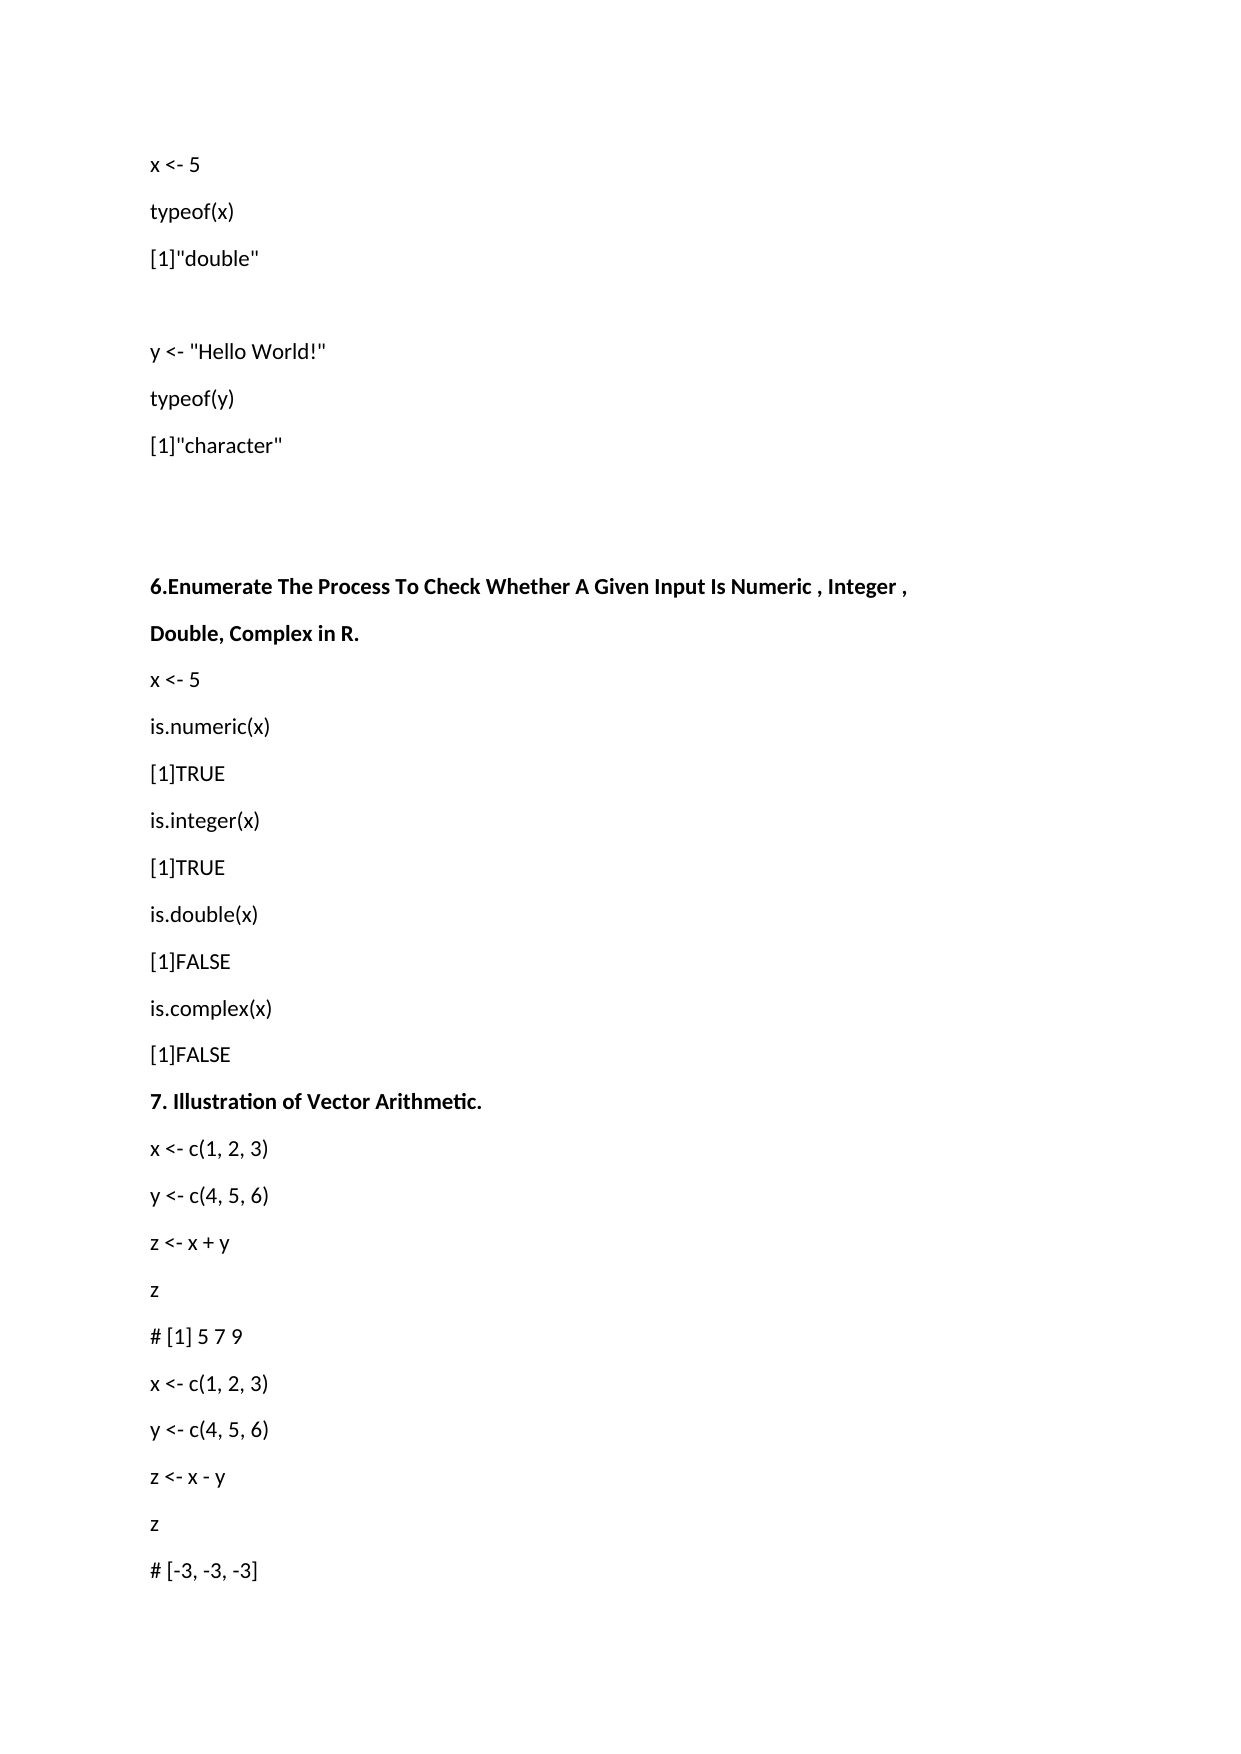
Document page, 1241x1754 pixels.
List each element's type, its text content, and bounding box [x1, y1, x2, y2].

text is.complex(x) [150, 994, 1090, 1022]
text typeof(x) [150, 197, 1090, 225]
text # [-3, -3, -3] [150, 1556, 1090, 1584]
text z <- x + y [150, 1228, 1090, 1256]
text is.numeric(x) [150, 712, 1090, 741]
text y <- c(4, 5, 6) [150, 1416, 1090, 1444]
text y <- "Hello World!" [150, 337, 1090, 366]
text z <- x - y [150, 1462, 1090, 1491]
text typeof(y) [150, 384, 1090, 412]
text [1]FALSE [150, 947, 1090, 975]
text x <- c(1, 2, 3) [150, 1134, 1090, 1162]
text [1]"double" [150, 244, 1090, 272]
text [1]TRUE [150, 759, 1090, 787]
text Double, Complex in R. [150, 619, 1090, 647]
text [1]FALSE [150, 1041, 1090, 1069]
text 7. Illustration of Vector Arithmetic. [150, 1087, 1090, 1116]
text is.integer(x) [150, 806, 1090, 834]
text [1]TRUE [150, 853, 1090, 881]
text [1]"character" [150, 431, 1090, 459]
text x <- c(1, 2, 3) [150, 1369, 1090, 1397]
text x <- 5 [150, 666, 1090, 694]
text z [150, 1509, 1090, 1537]
text # [1] 5 7 9 [150, 1322, 1090, 1350]
text 6.Enumerate The Process To Check Whether A Given Input Is Numeric , Integer , [150, 572, 1090, 600]
text z [150, 1275, 1090, 1303]
text x <- 5 [150, 150, 1090, 178]
text y <- c(4, 5, 6) [150, 1181, 1090, 1209]
text is.double(x) [150, 900, 1090, 928]
